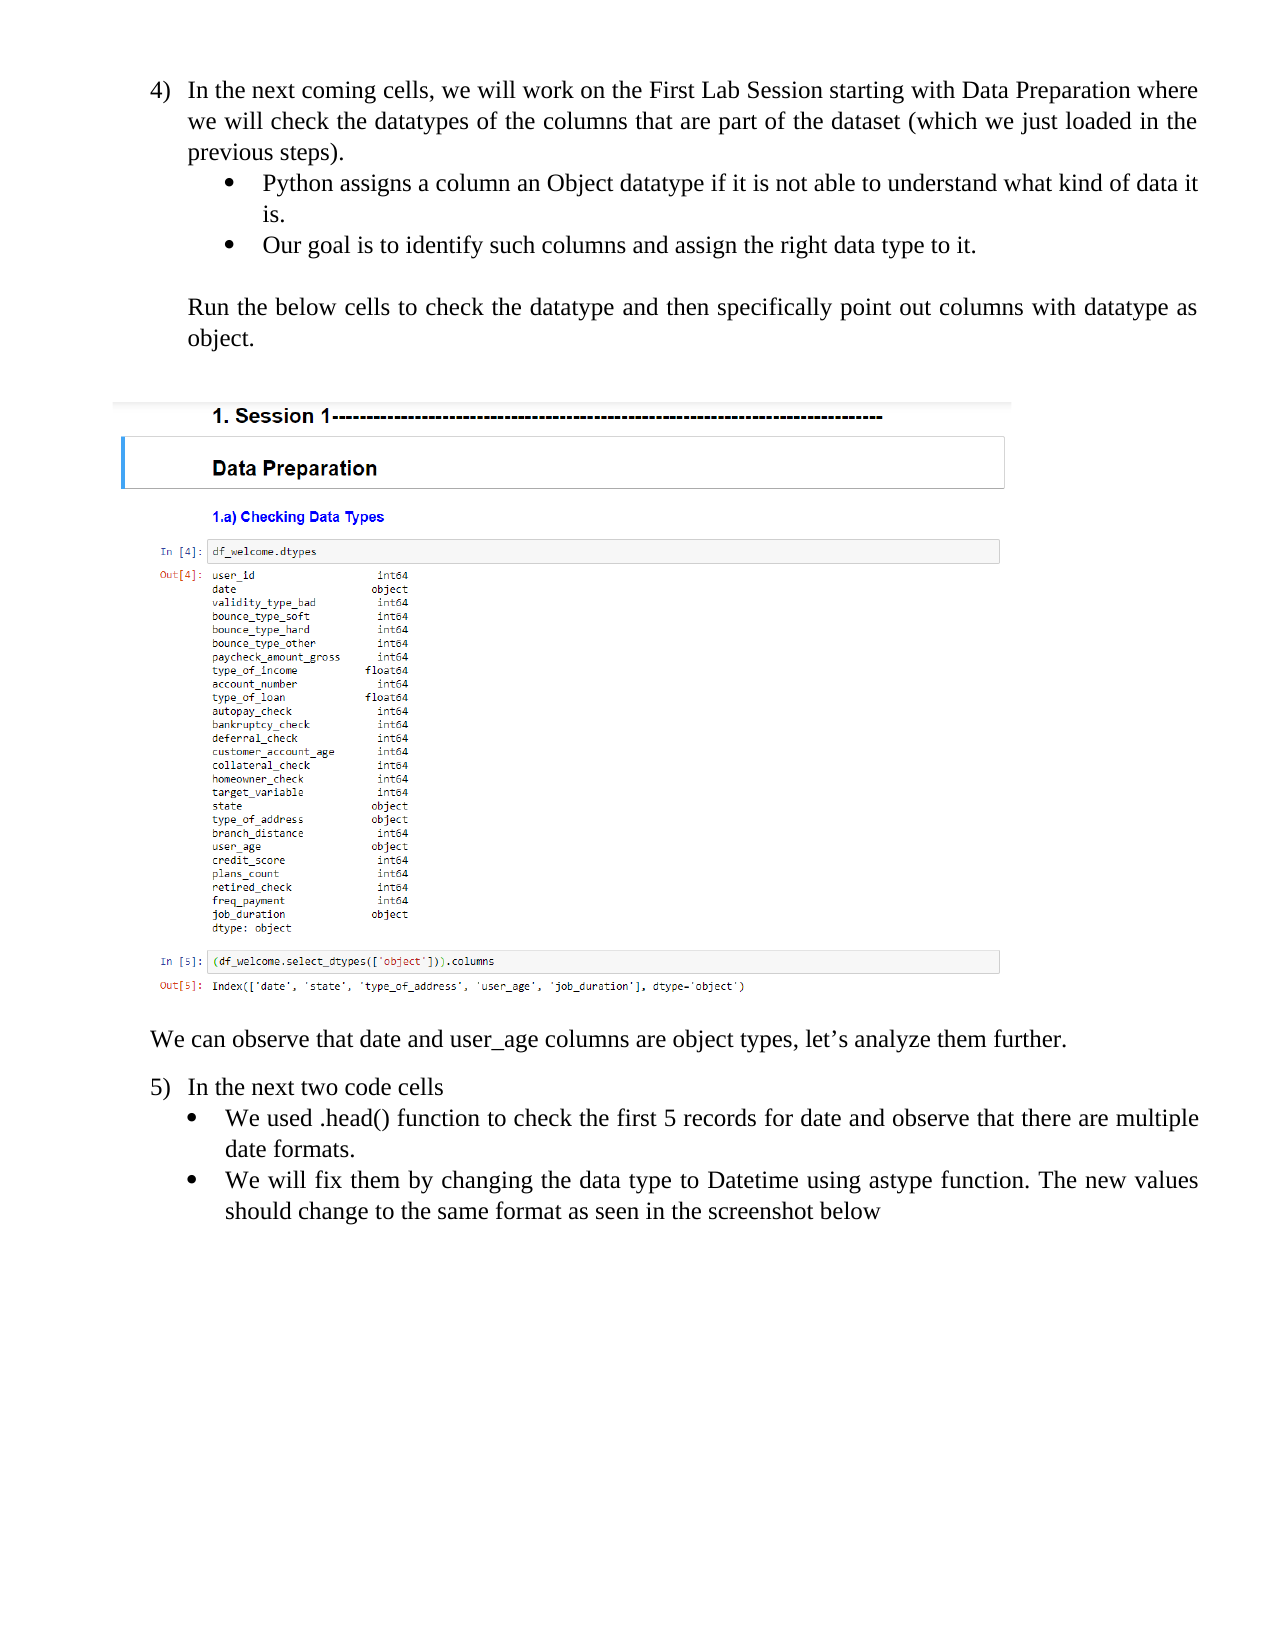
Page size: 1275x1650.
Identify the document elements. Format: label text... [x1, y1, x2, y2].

list We used .head() function to check the first 5 records for date and observe that there are multiple date formats. [187, 1103, 1200, 1163]
list Our goal is to identify such columns and assign the right data type to it. [225, 230, 1200, 259]
list Run the below cells to check the datatype and then specifically point out columns with datatype as object. [187, 292, 1200, 352]
list Python assigns a column an Object datatype if it is not able to understand what kind of data it is. [225, 168, 1200, 228]
list In the next coming cells, we will work on the First Lab Session starting with Data Preparation where we will check the datatypes of the columns that are part of the dataset (which we just loaded in the previous steps). [150, 75, 1200, 166]
list In the next two code cells [150, 1072, 1200, 1101]
list We will fix them by changing the data type to Datetime using astype function. The new values should change to the same format as seen in the screenshot below [187, 1165, 1200, 1225]
text We can observe that date and user_age columns are object types, let’s analyze them further. [150, 1024, 1200, 1053]
picture [112, 402, 1012, 1006]
